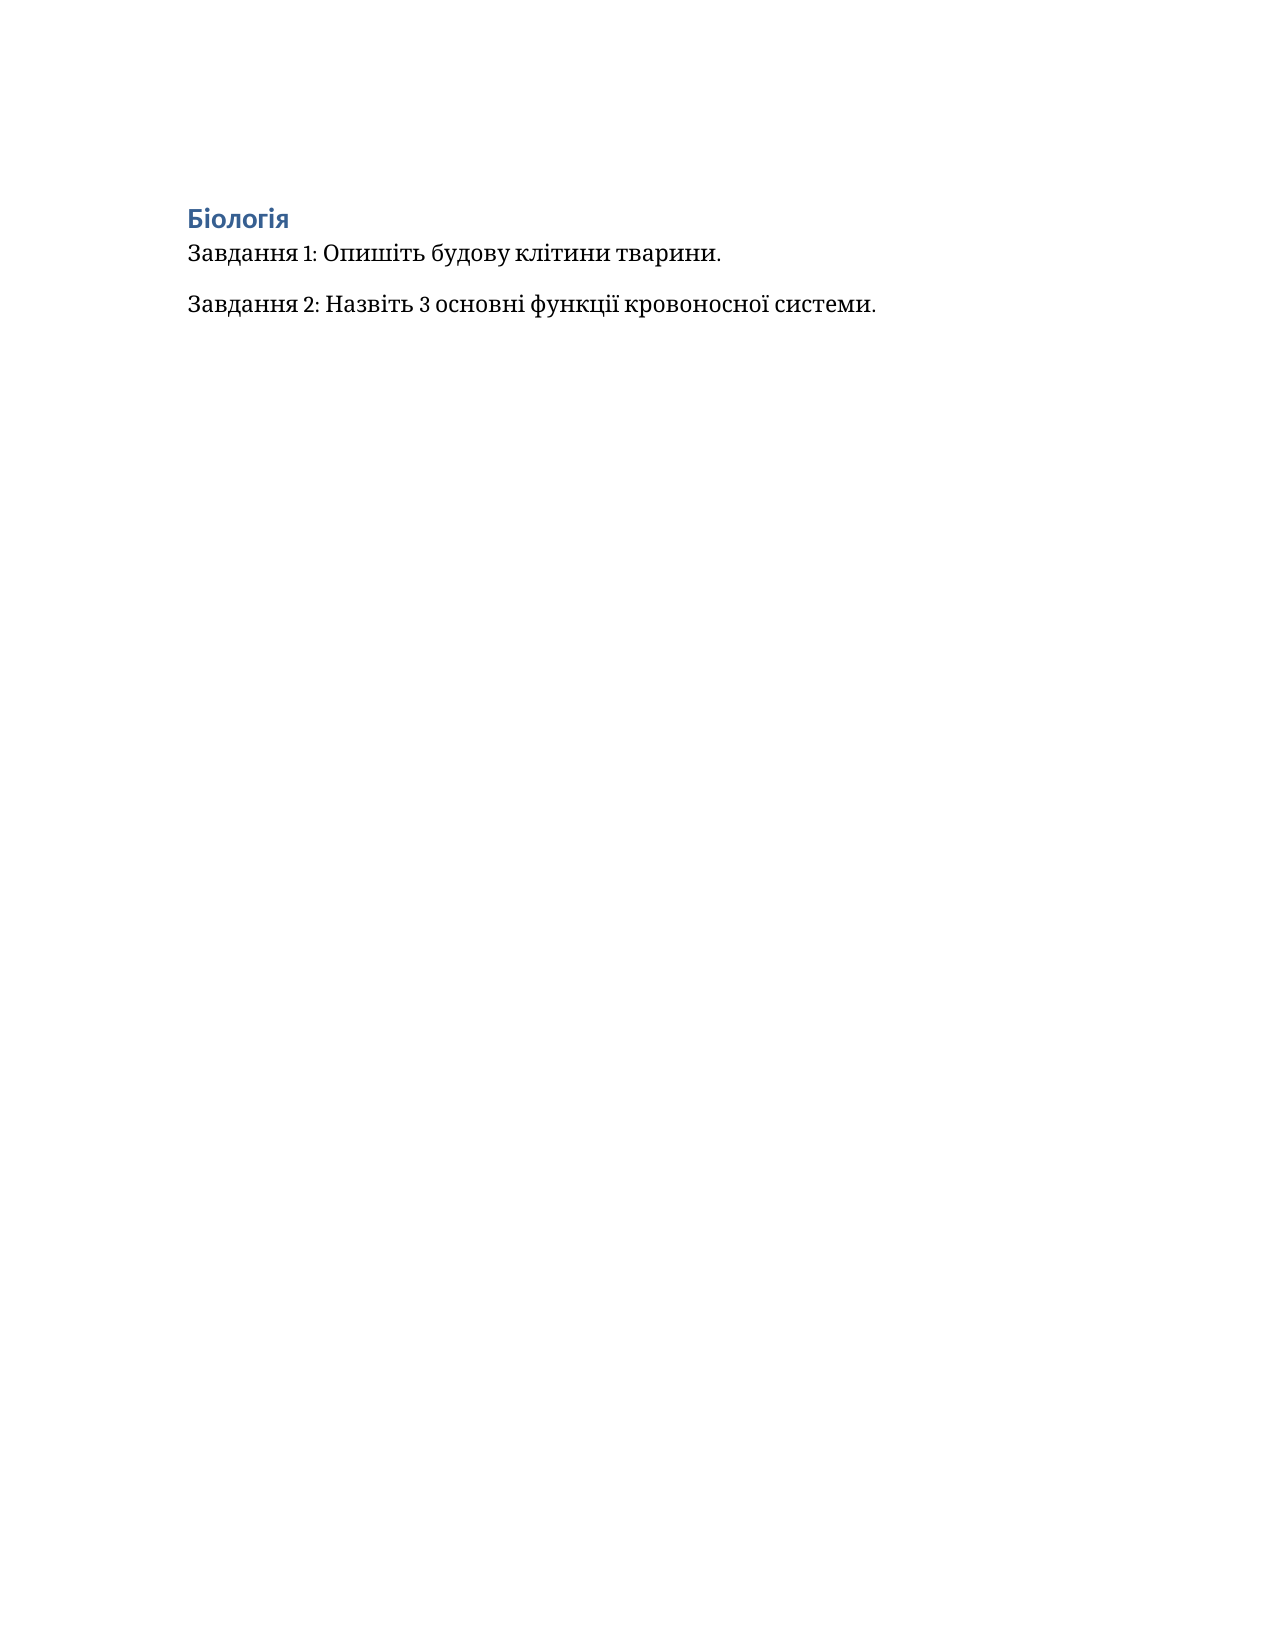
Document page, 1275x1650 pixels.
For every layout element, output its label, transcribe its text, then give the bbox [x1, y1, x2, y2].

subtitle Біологія [187, 200, 1087, 236]
text Завдання 2: Назвіть 3 основні функції кровоносної системи. [187, 292, 1087, 318]
text Завдання 1: Опишіть будову клітини тварини. [187, 241, 1087, 267]
